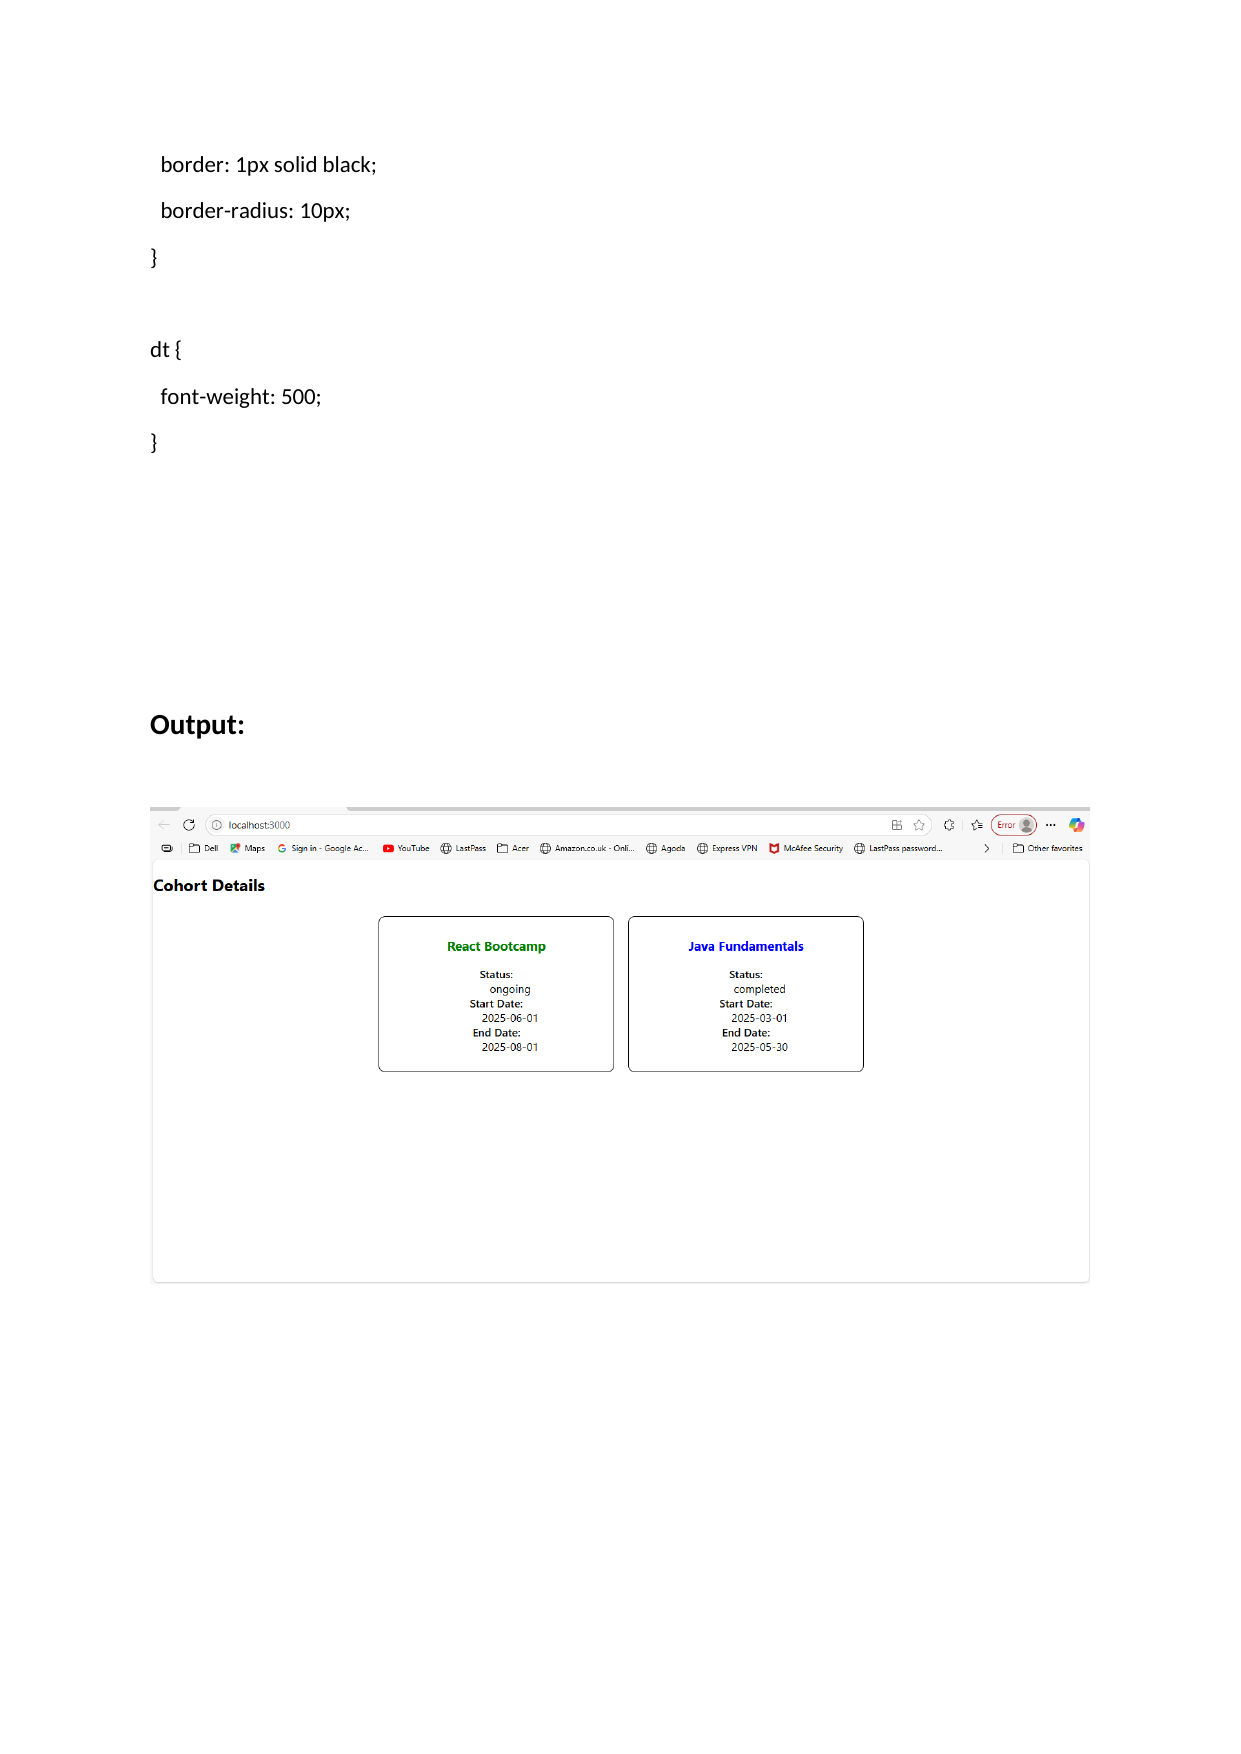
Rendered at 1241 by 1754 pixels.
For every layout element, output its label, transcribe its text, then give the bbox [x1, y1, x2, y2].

text border-radius: 10px; [150, 196, 1090, 224]
text dt { [150, 335, 1090, 363]
text } [150, 243, 1090, 271]
text border: 1px solid black; [150, 150, 1090, 178]
text Output: [150, 706, 1090, 742]
text } [150, 428, 1090, 456]
text font-weight: 500; [150, 382, 1090, 410]
picture [150, 807, 1091, 1284]
